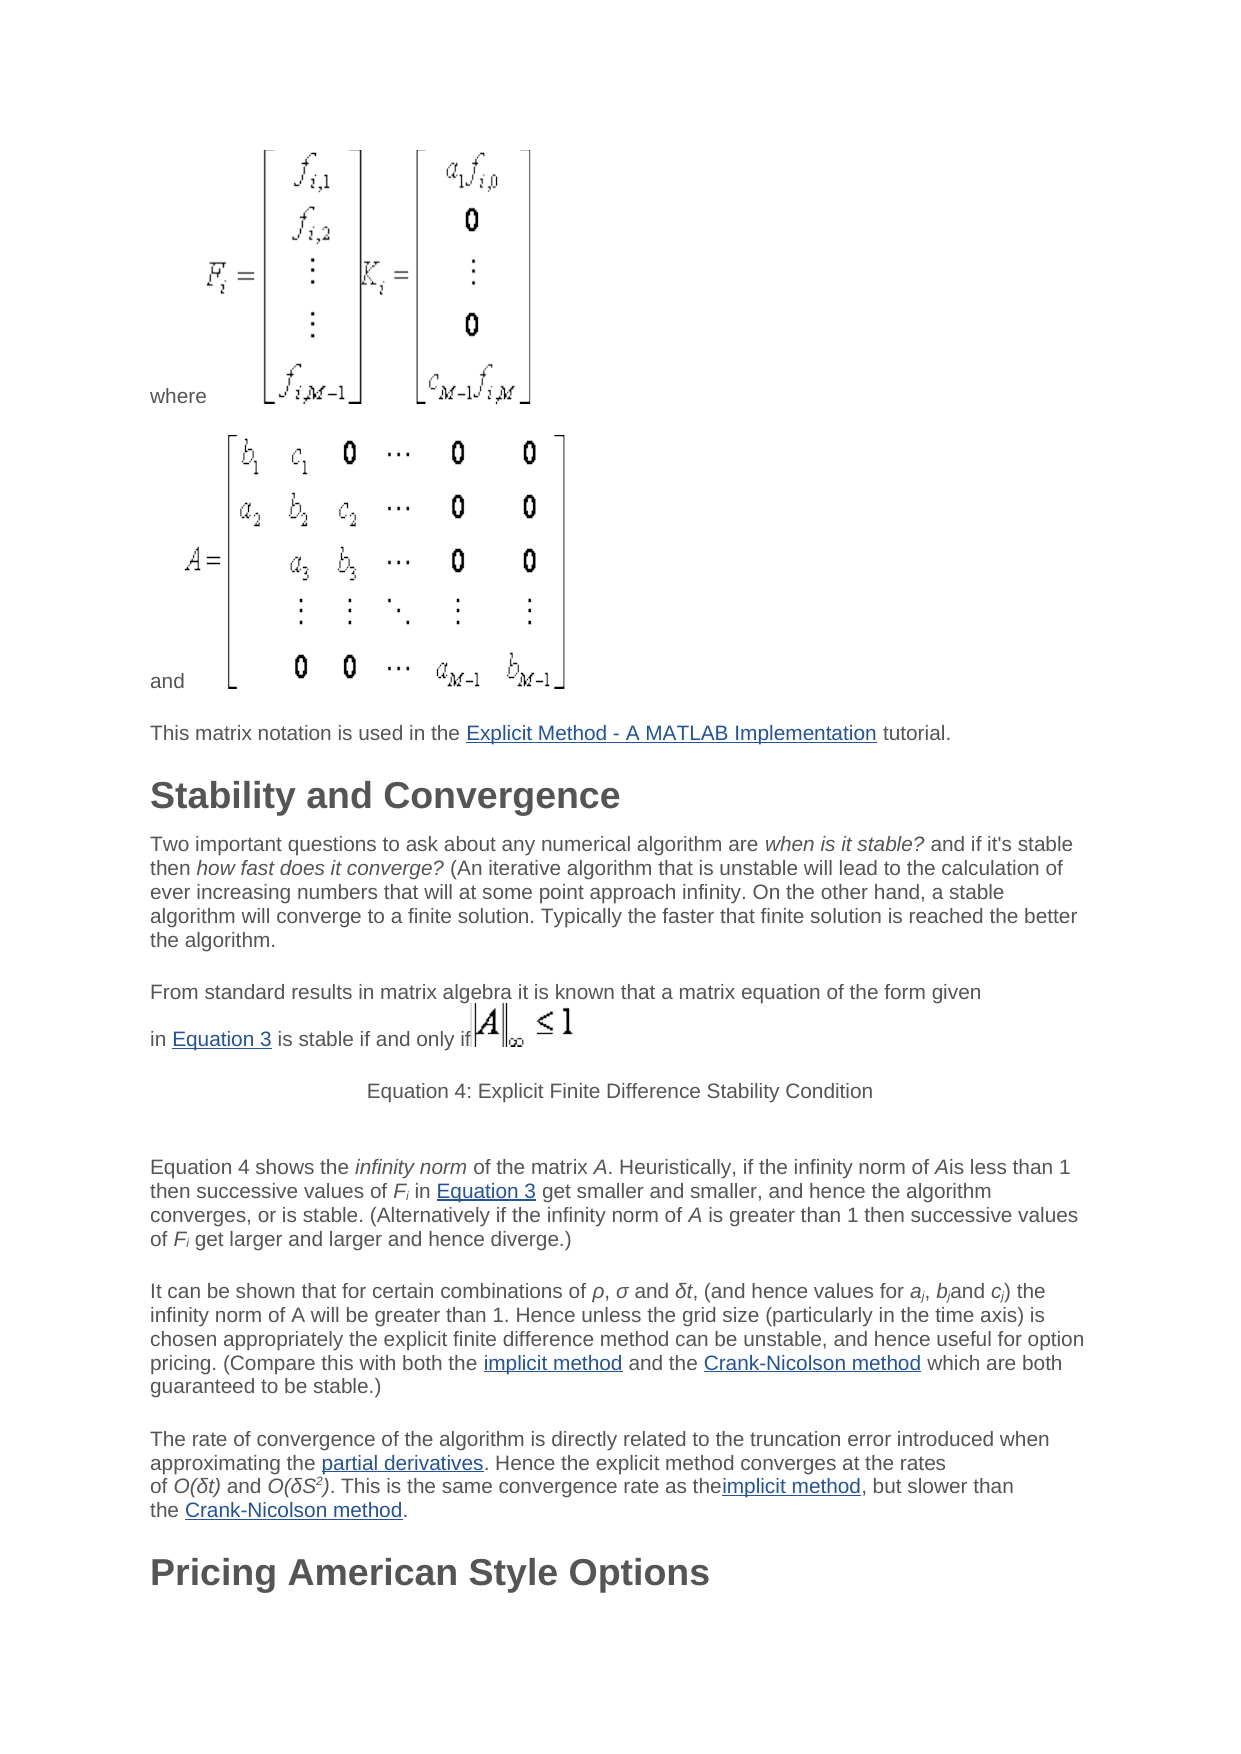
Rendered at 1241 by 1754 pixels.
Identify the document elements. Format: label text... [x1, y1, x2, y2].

text From standard results in matrix algebra it is known that a matrix equation of the form given in Equation 3 is stable if and only if [150, 980, 1090, 1051]
text Two important questions to ask about any numerical algorithm are when is it stable? and if it's stable then how fast does it converge? (An iterative algorithm that is unstable will lead to the calculation of ever increasing numbers that will at some point approach infinity. On the other hand, a stable algorithm will converge to a finite solution. Typically the faster that finite solution is reached the better the algorithm. [150, 832, 1090, 952]
text Pricing American Style Options [150, 1550, 1090, 1593]
picture [470, 1003, 573, 1047]
picture [184, 435, 565, 689]
text It can be shown that for certain combinations of ρ, σ and δt, (and hence values for aj, bjand cj) the infinity norm of A will be greater than 1. Hence unless the grid size (particularly in the time axis) is chosen appropriately the explicit finite difference method can be unstable, and hence useful for option pricing. (Compare this with both the implicit method and the Crank-Nicolson method which are both guaranteed to be stable.) [150, 1278, 1090, 1398]
text This matrix notation is used in the Explicit Method - A MATLAB Implementation tutorial. [150, 721, 1090, 745]
picture [206, 150, 531, 404]
text Equation 4 shows the infinity norm of the matrix A. Heuristically, if the infinity norm of Ais less than 1 then successive values of Fi in Equation 3 get smaller and smaller, and hence the algorithm converges, or is stable. (Alternatively if the infinity norm of A is greater than 1 then successive values of Fi get larger and larger and hence diverge.) [150, 1154, 1090, 1250]
text Stability and Convergence [150, 773, 1090, 816]
text Equation 4: Explicit Finite Difference Stability Condition [150, 1079, 1090, 1103]
text The rate of convergence of the algorithm is directly related to the truncation error introduced when approximating the partial derivatives. Hence the explicit method converges at the rates of Ο(δt) and Ο(δS2). This is the same convergence rate as theimplicit method, but slower than the Crank-Nicolson method. [150, 1426, 1090, 1522]
